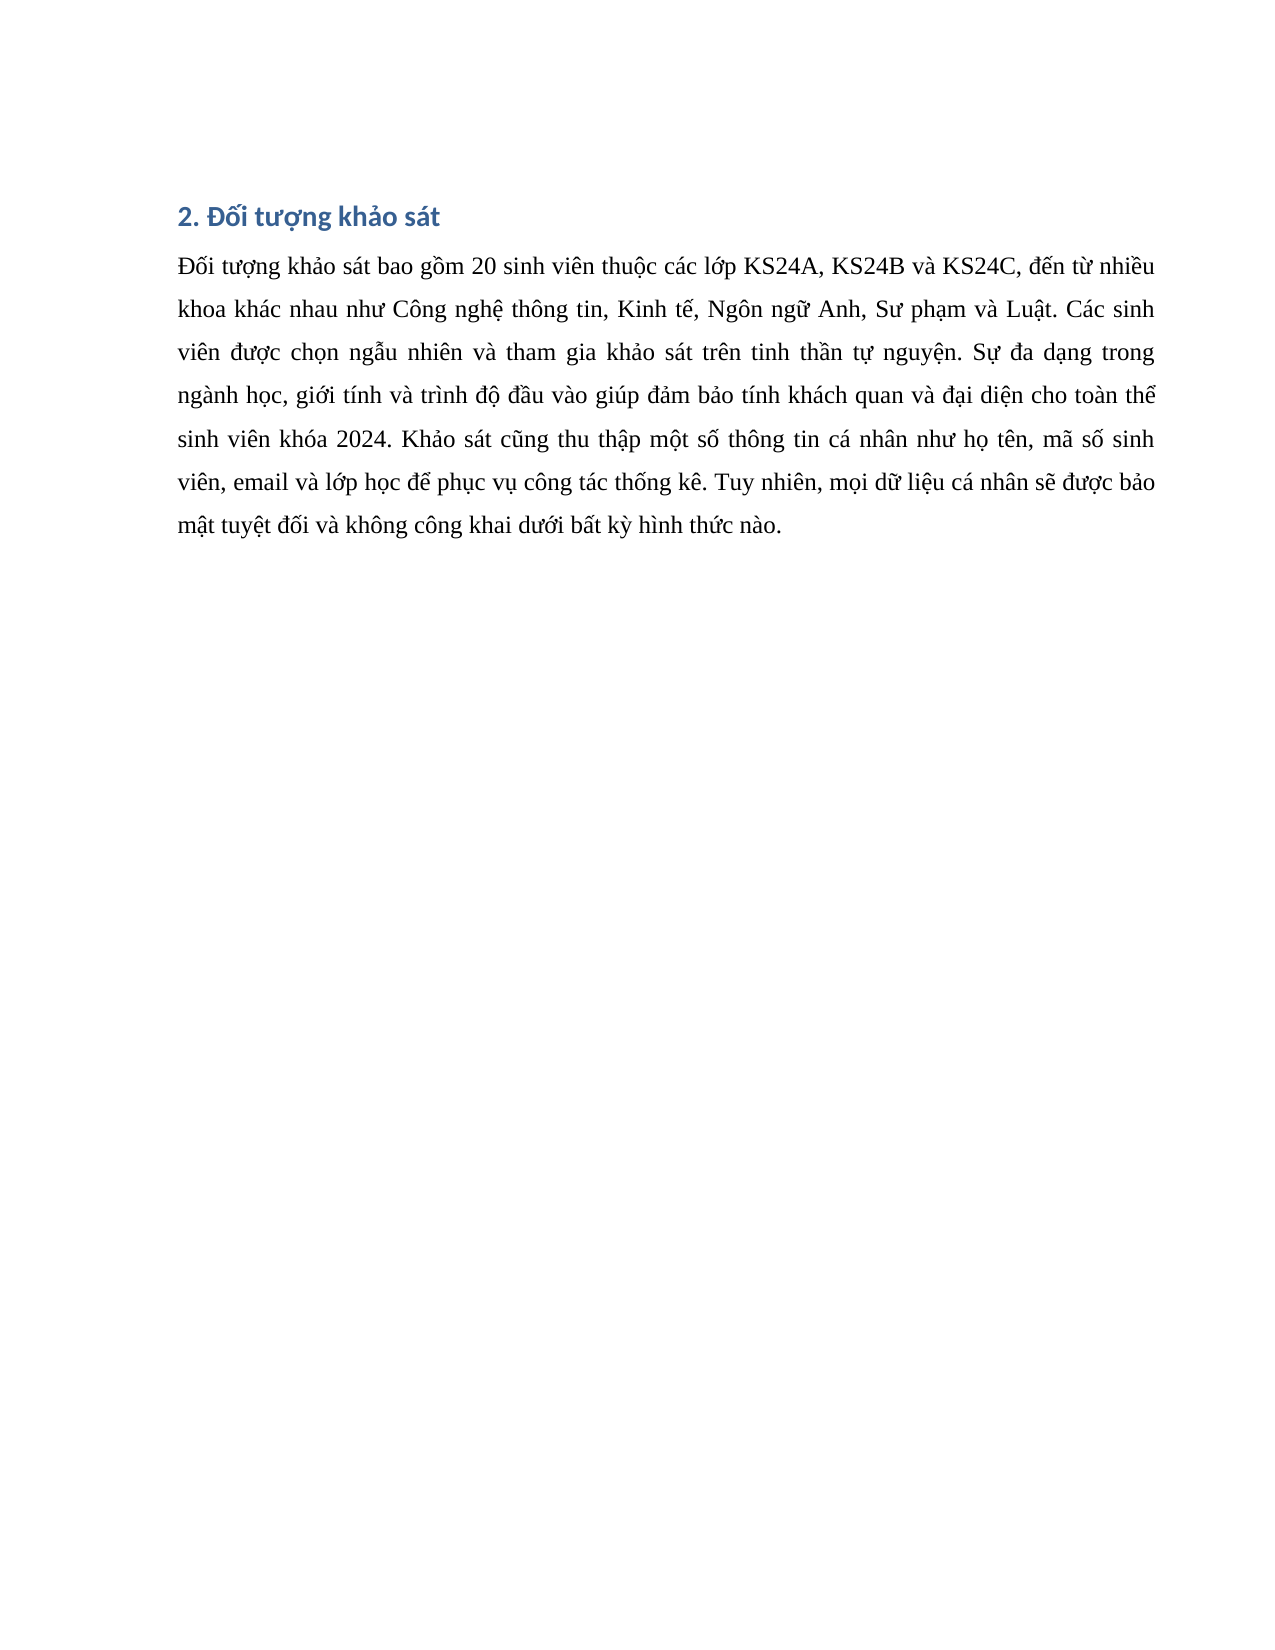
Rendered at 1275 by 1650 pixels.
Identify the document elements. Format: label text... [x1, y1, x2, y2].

subtitle 2. Đối tượng khảo sát [177, 198, 1157, 233]
text Đối tượng khảo sát bao gồm 20 sinh viên thuộc các lớp KS24A, KS24B và KS24C, đến từ nhiều khoa khác nhau như Công nghệ thông tin, Kinh tế, Ngôn ngữ Anh, Sư phạm và Luật. Các sinh viên được chọn ngẫu nhiên và tham gia khảo sát trên tinh thần tự nguyện. Sự đa dạng trong ngành học, giới tính và trình độ đầu vào giúp đảm bảo tính khách quan và đại diện cho toàn thể sinh viên khóa 2024. Khảo sát cũng thu thập một số thông tin cá nhân như họ tên, mã số sinh viên, email và lớp học để phục vụ công tác thống kê. Tuy nhiên, mọi dữ liệu cá nhân sẽ được bảo mật tuyệt đối và không công khai dưới bất kỳ hình thức nào. [177, 251, 1157, 539]
